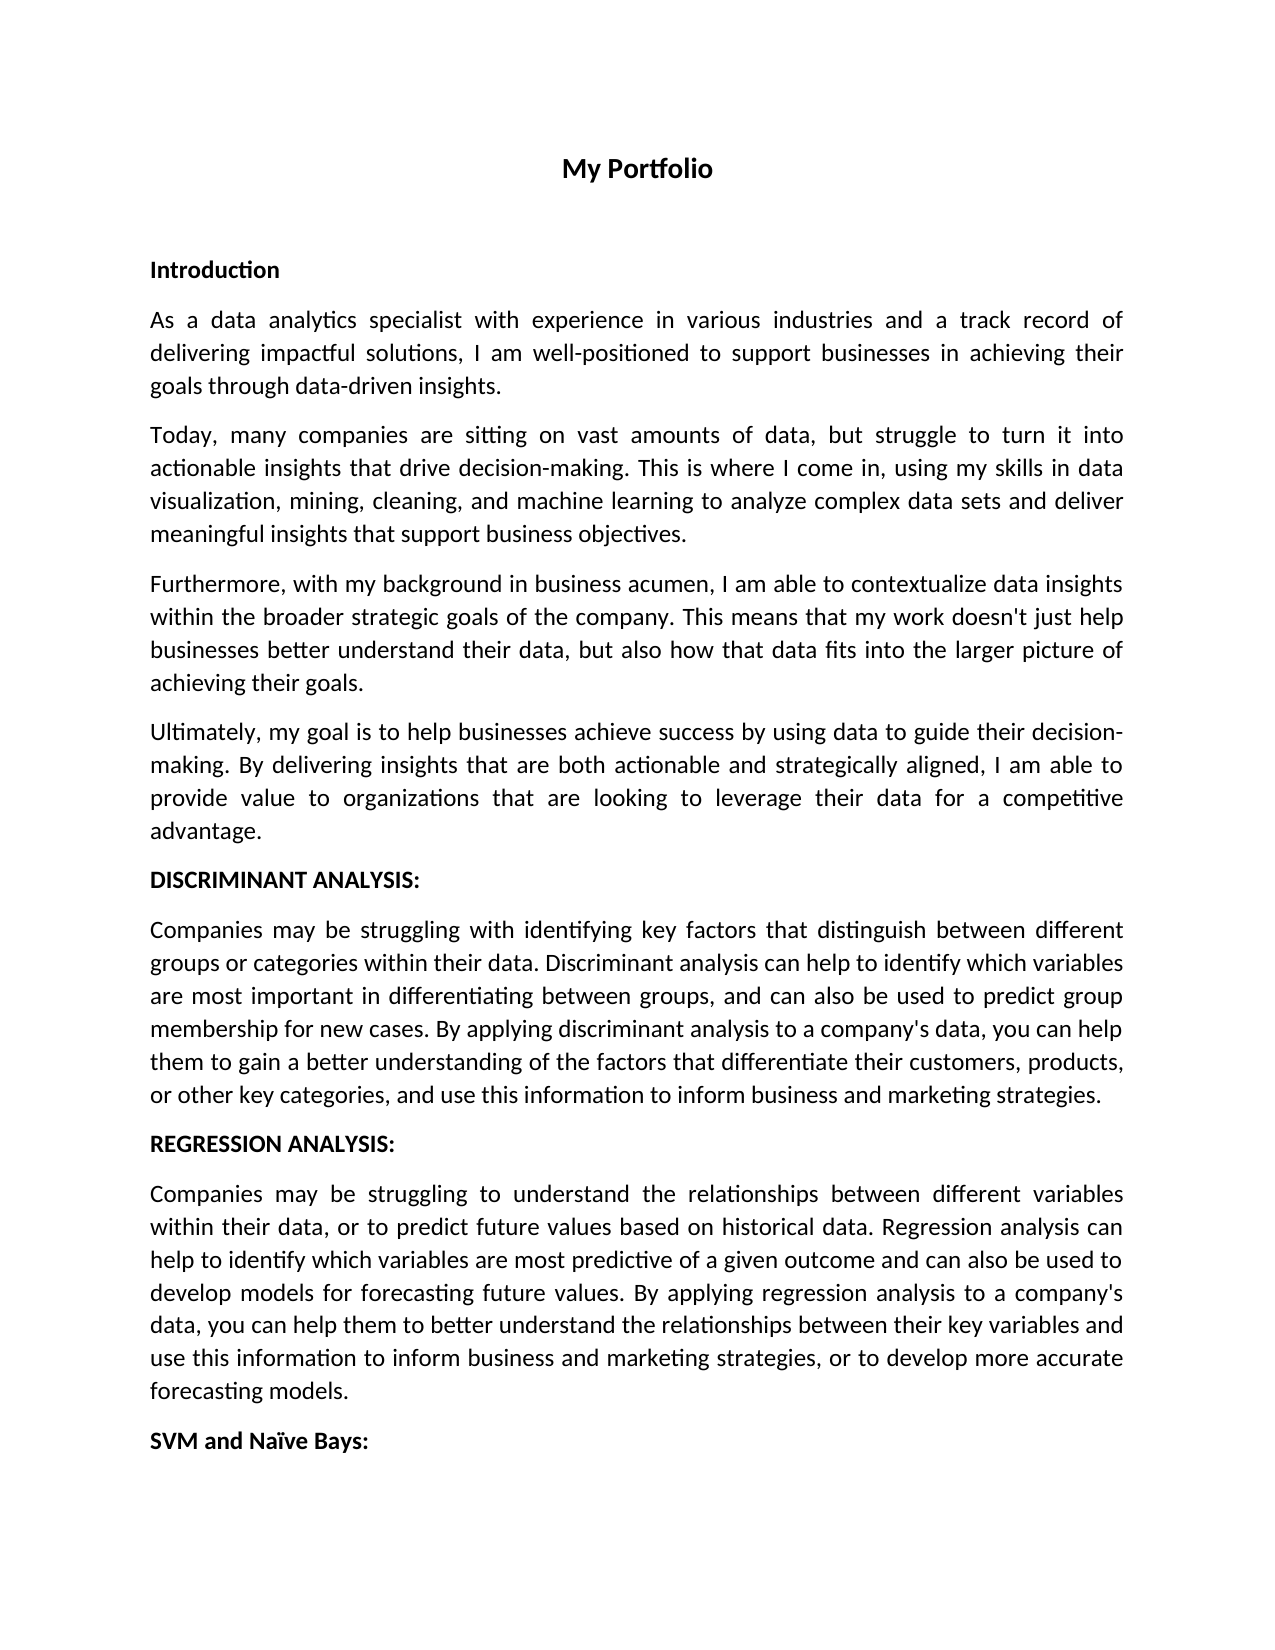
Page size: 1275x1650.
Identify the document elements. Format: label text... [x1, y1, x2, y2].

text My Portfolio [150, 150, 1125, 186]
text SVM and Naïve Bays: [150, 1425, 1125, 1456]
text Furthermore, with my background in business acumen, I am able to contextualize data insights within the broader strategic goals of the company. This means that my work doesn't just help businesses better understand their data, but also how that data fits into the larger picture of achieving their goals. [150, 568, 1125, 697]
text Ultimately, my goal is to help businesses achieve success by using data to guide their decision-making. By delivering insights that are both actionable and strategically aligned, I am able to provide value to organizations that are looking to leverage their data for a competitive advantage. [150, 716, 1125, 846]
text REGRESSION ANALYSIS: [150, 1128, 1125, 1159]
text Today, many companies are sitting on vast amounts of data, but struggle to turn it into actionable insights that drive decision-making. This is where I come in, using my skills in data visualization, mining, cleaning, and machine learning to analyze complex data sets and deliver meaningful insights that support business objectives. [150, 420, 1125, 549]
text Introduction [150, 255, 1125, 285]
text Companies may be struggling to understand the relationships between different variables within their data, or to predict future values based on historical data. Regression analysis can help to identify which variables are most predictive of a given outcome and can also be used to develop models for forecasting future values. By applying regression analysis to a company's data, you can help them to better understand the relationships between their key variables and use this information to inform business and marketing strategies, or to develop more accurate forecasting models. [150, 1178, 1125, 1406]
text Companies may be struggling with identifying key factors that distinguish between different groups or categories within their data. Discriminant analysis can help to identify which variables are most important in differentiating between groups, and can also be used to predict group membership for new cases. By applying discriminant analysis to a company's data, you can help them to gain a better understanding of the factors that differentiate their customers, products, or other key categories, and use this information to inform business and marketing strategies. [150, 914, 1125, 1109]
text DISCRIMINANT ANALYSIS: [150, 865, 1125, 895]
text As a data analytics specialist with experience in various industries and a track record of delivering impactful solutions, I am well-positioned to support businesses in achieving their goals through data-driven insights. [150, 304, 1125, 401]
